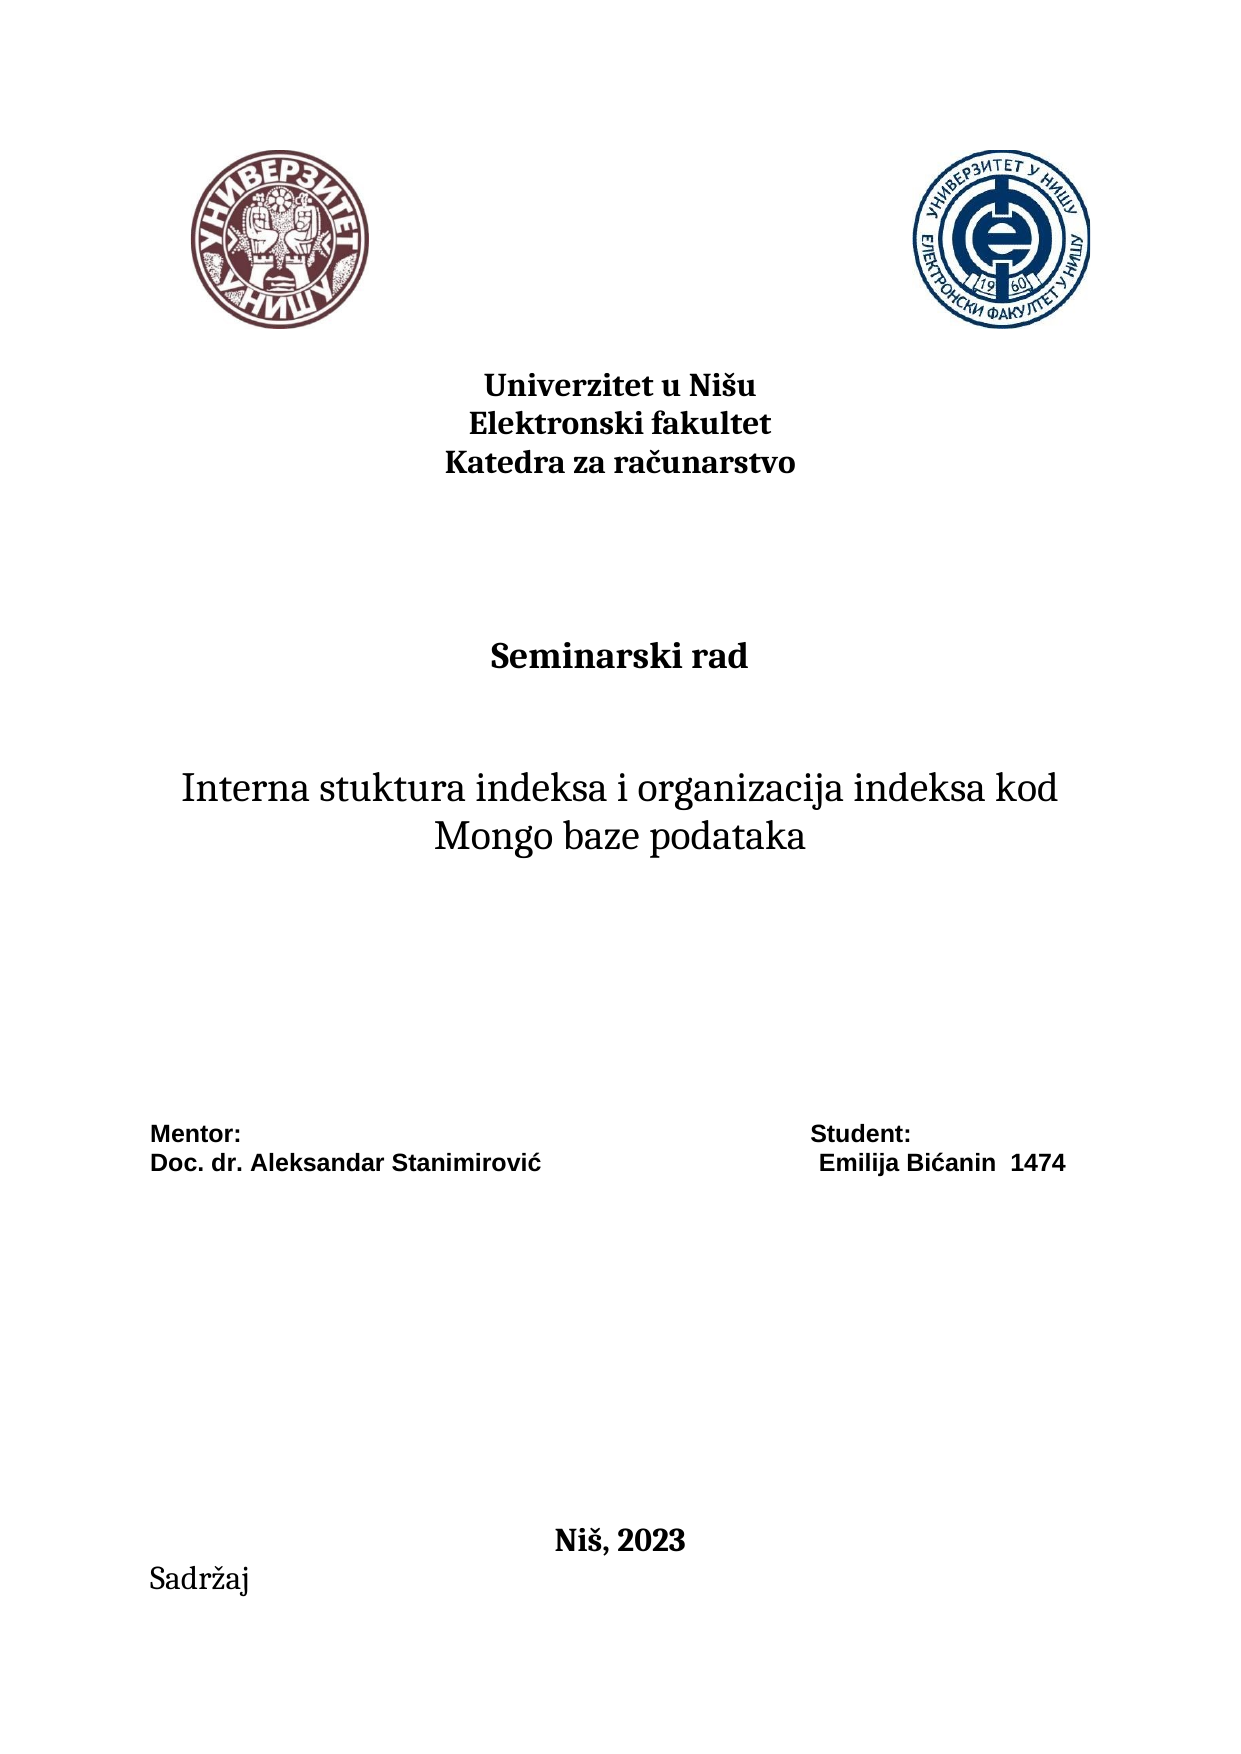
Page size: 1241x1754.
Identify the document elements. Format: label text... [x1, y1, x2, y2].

text Elektronski fakultet [150, 405, 1090, 443]
text Sadržaj [150, 1559, 1090, 1598]
picture [912, 150, 1091, 329]
text Univerzitet u Nišu [150, 366, 1090, 405]
text Seminarski rad [150, 635, 1090, 678]
text Katedra za računarstvo [150, 443, 1090, 481]
text Niš, 2023 [150, 1521, 1090, 1559]
text Interna stuktura indeksa i organizacija indeksa kod Mongo baze podataka [150, 764, 1090, 860]
text Mentor: Student: Doc. dr. Aleksandar Stanimirović Emilija Bićanin 1474 [150, 1119, 1090, 1176]
picture [190, 150, 369, 329]
